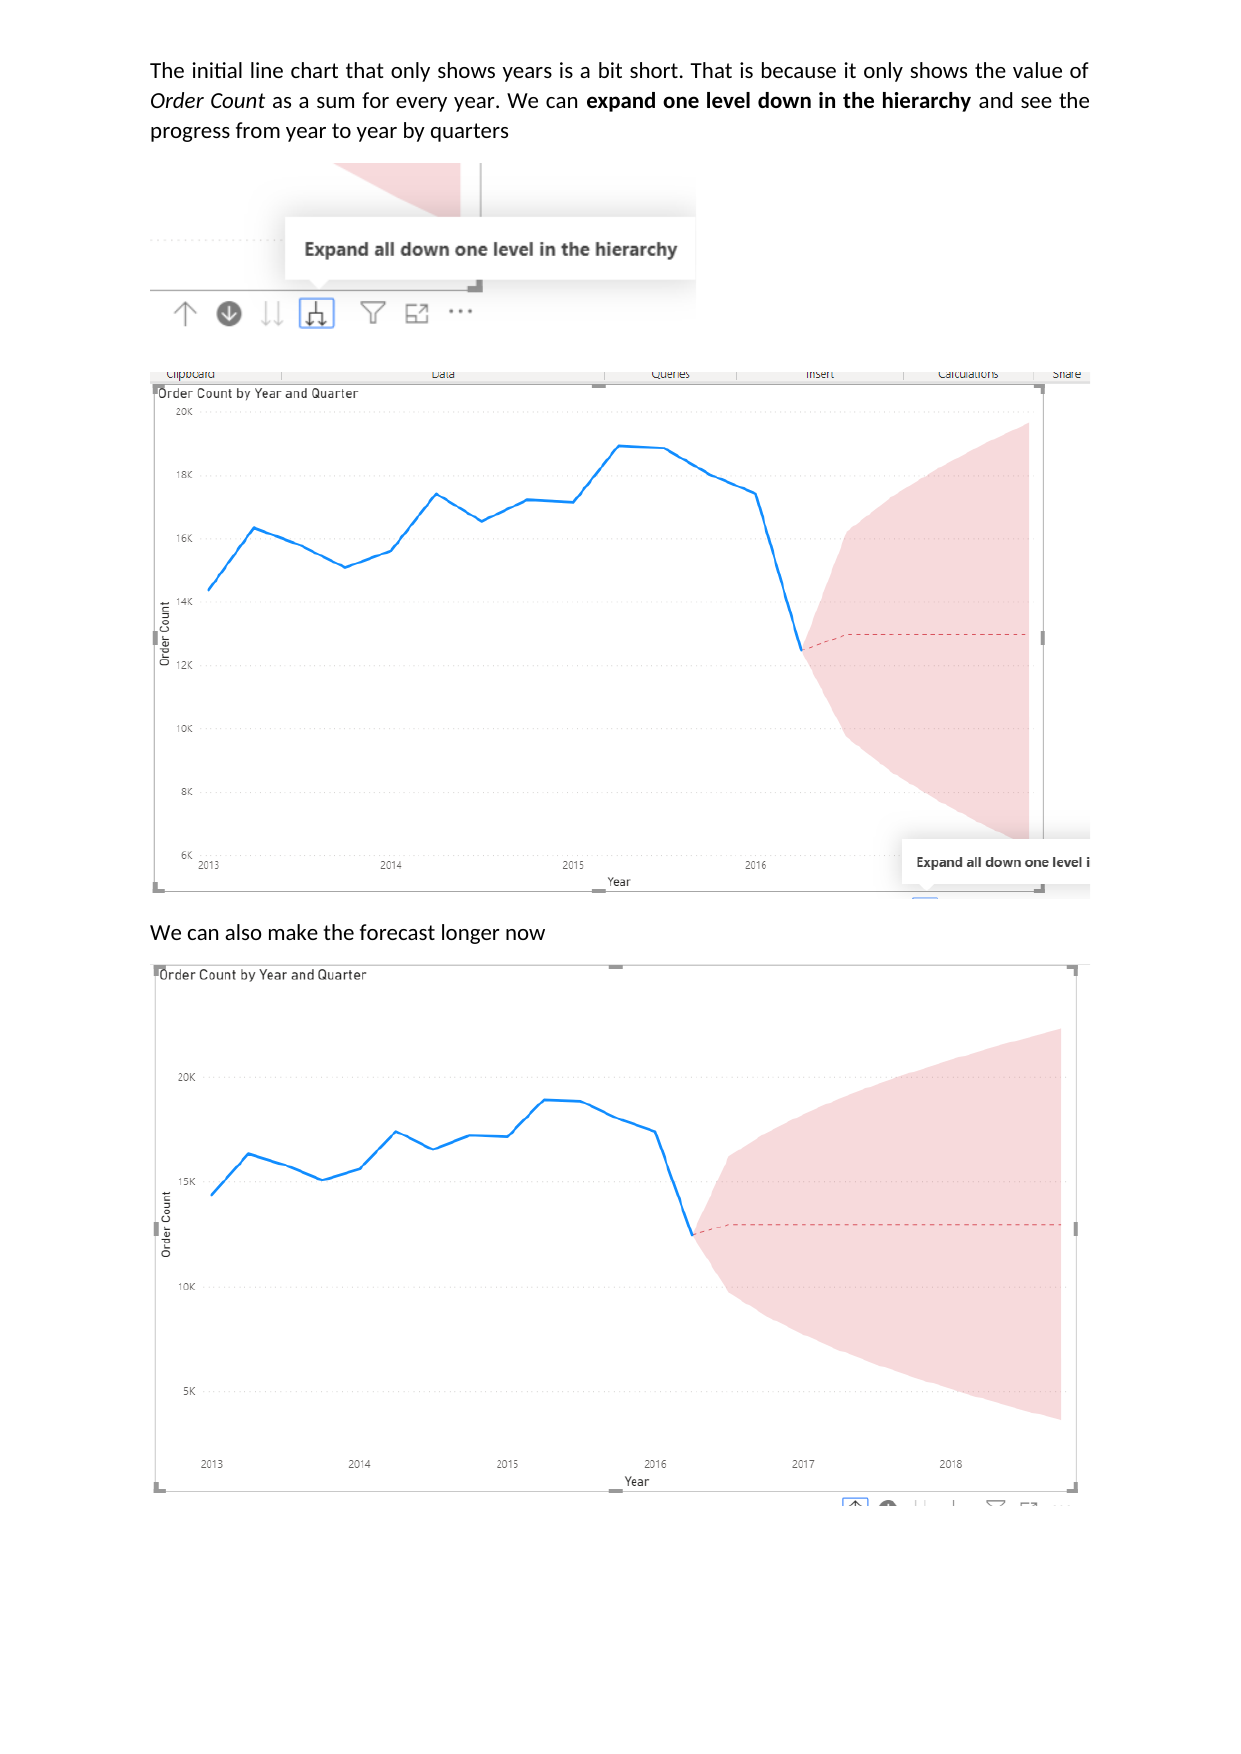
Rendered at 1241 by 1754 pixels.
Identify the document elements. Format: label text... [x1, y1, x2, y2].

text We can also make the forecast longer now [150, 918, 1090, 946]
picture [150, 964, 1091, 1506]
picture [150, 372, 1091, 899]
picture [150, 163, 697, 354]
